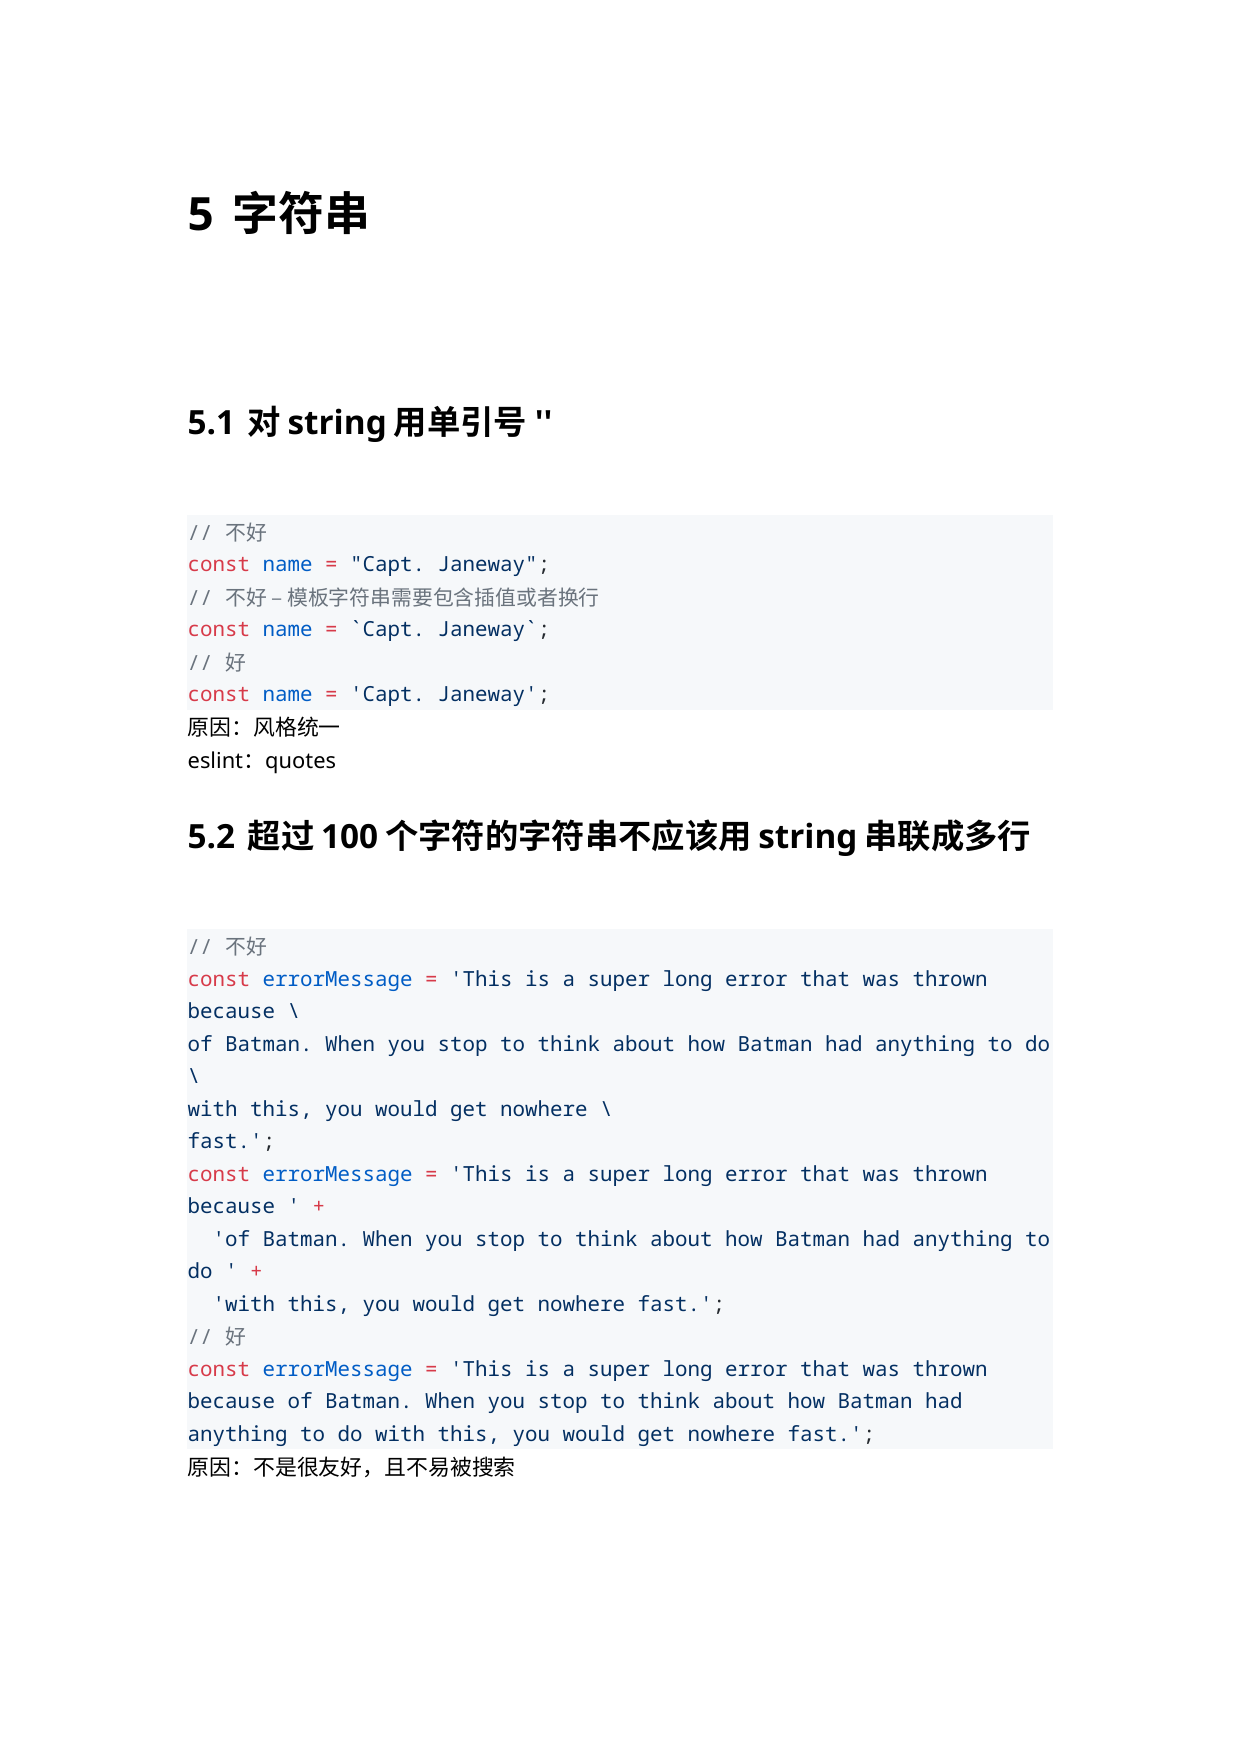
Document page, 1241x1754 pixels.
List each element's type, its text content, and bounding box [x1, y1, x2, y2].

text const name = "Capt. Janeway"; [187, 547, 1053, 580]
text const name = `Capt. Janeway`; [187, 612, 1053, 645]
text // 不好 [187, 929, 1053, 962]
text const errorMessage = 'This is a super long error that was thrown because of Batman. When you stop to think about how Batman had anything to do with this, you would get nowhere fast.'; [187, 1352, 1053, 1449]
text fast.'; [187, 1124, 1053, 1157]
subtitle 对string用单引号 '' [187, 388, 1053, 453]
text 'with this, you would get nowhere fast.'; [187, 1287, 1053, 1319]
text 'of Batman. When you stop to think about how Batman had anything to do ' + [187, 1222, 1053, 1287]
text eslint：quotes [187, 742, 1053, 775]
subtitle 超过100个字符的字符串不应该用string串联成多行 [187, 802, 1053, 867]
text const name = 'Capt. Janeway'; [187, 677, 1053, 710]
text // 好 [187, 1319, 1053, 1352]
text // 不好 – 模板字符串需要包含插值或者换行 [187, 580, 1053, 612]
text // 不好 [187, 515, 1053, 547]
text const errorMessage = 'This is a super long error that was thrown because ' + [187, 1157, 1053, 1222]
text const errorMessage = 'This is a super long error that was thrown because \ [187, 962, 1053, 1027]
text // 好 [187, 645, 1053, 677]
text 原因：不是很友好，且不易被搜索 [187, 1449, 1053, 1482]
text 原因：风格统一 [187, 710, 1053, 742]
subtitle 字符串 [187, 162, 1053, 259]
text with this, you would get nowhere \ [187, 1092, 1053, 1124]
text of Batman. When you stop to think about how Batman had anything to do \ [187, 1027, 1053, 1092]
